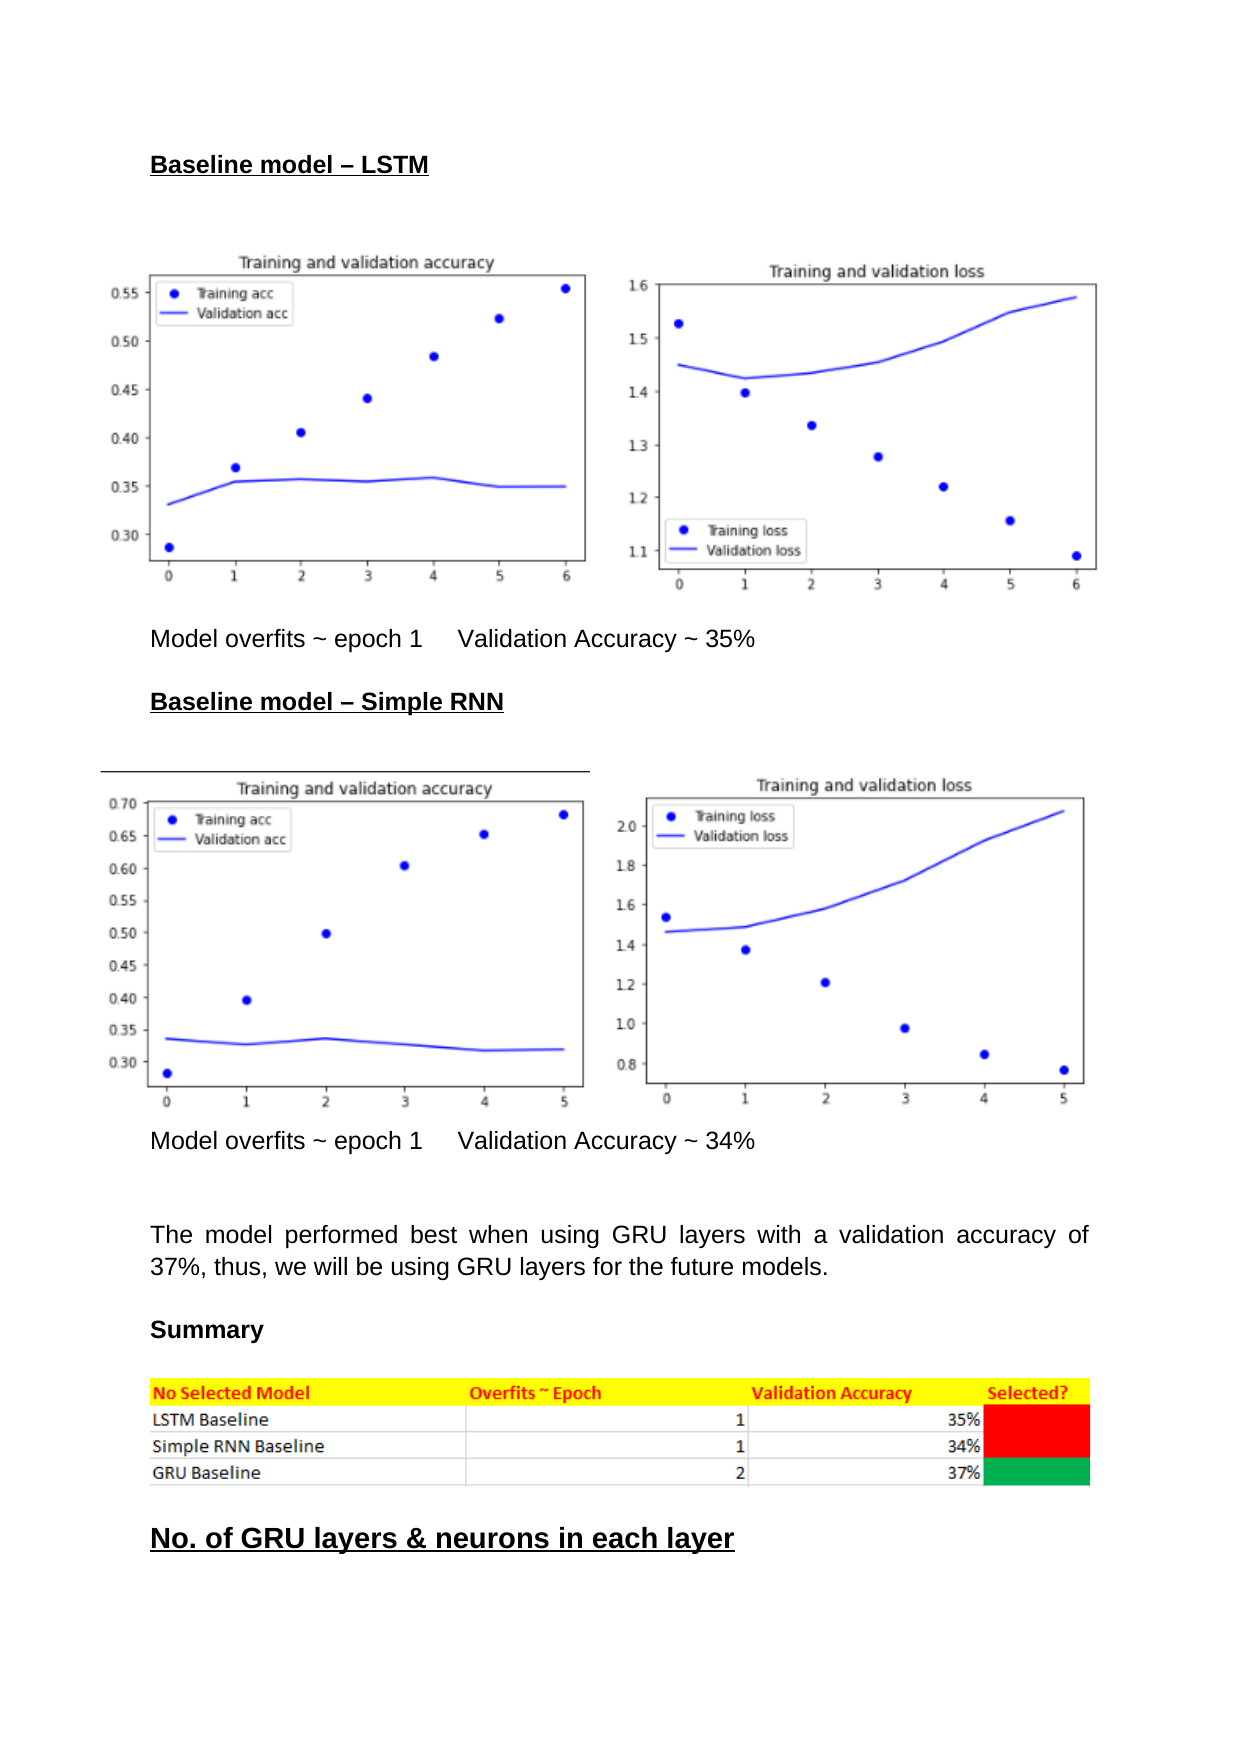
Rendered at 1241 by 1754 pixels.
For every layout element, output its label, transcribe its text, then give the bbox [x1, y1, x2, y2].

text Model overfits ~ epoch 1 Validation Accuracy ~ 35% [150, 624, 1090, 653]
picture [101, 248, 591, 584]
picture [150, 1378, 1091, 1487]
text Summary [150, 1315, 1090, 1344]
text No. of GRU layers & neurons in each layer [150, 1521, 1090, 1554]
text Baseline model – Simple RNN [150, 687, 1090, 716]
picture [99, 771, 589, 1113]
picture [610, 774, 1089, 1106]
picture [618, 257, 1104, 597]
text The model performed best when using GRU layers with a validation accuracy of 37%, thus, we will be using GRU layers for the future models. [150, 1220, 1090, 1281]
text Baseline model – LSTM [150, 150, 1090, 179]
